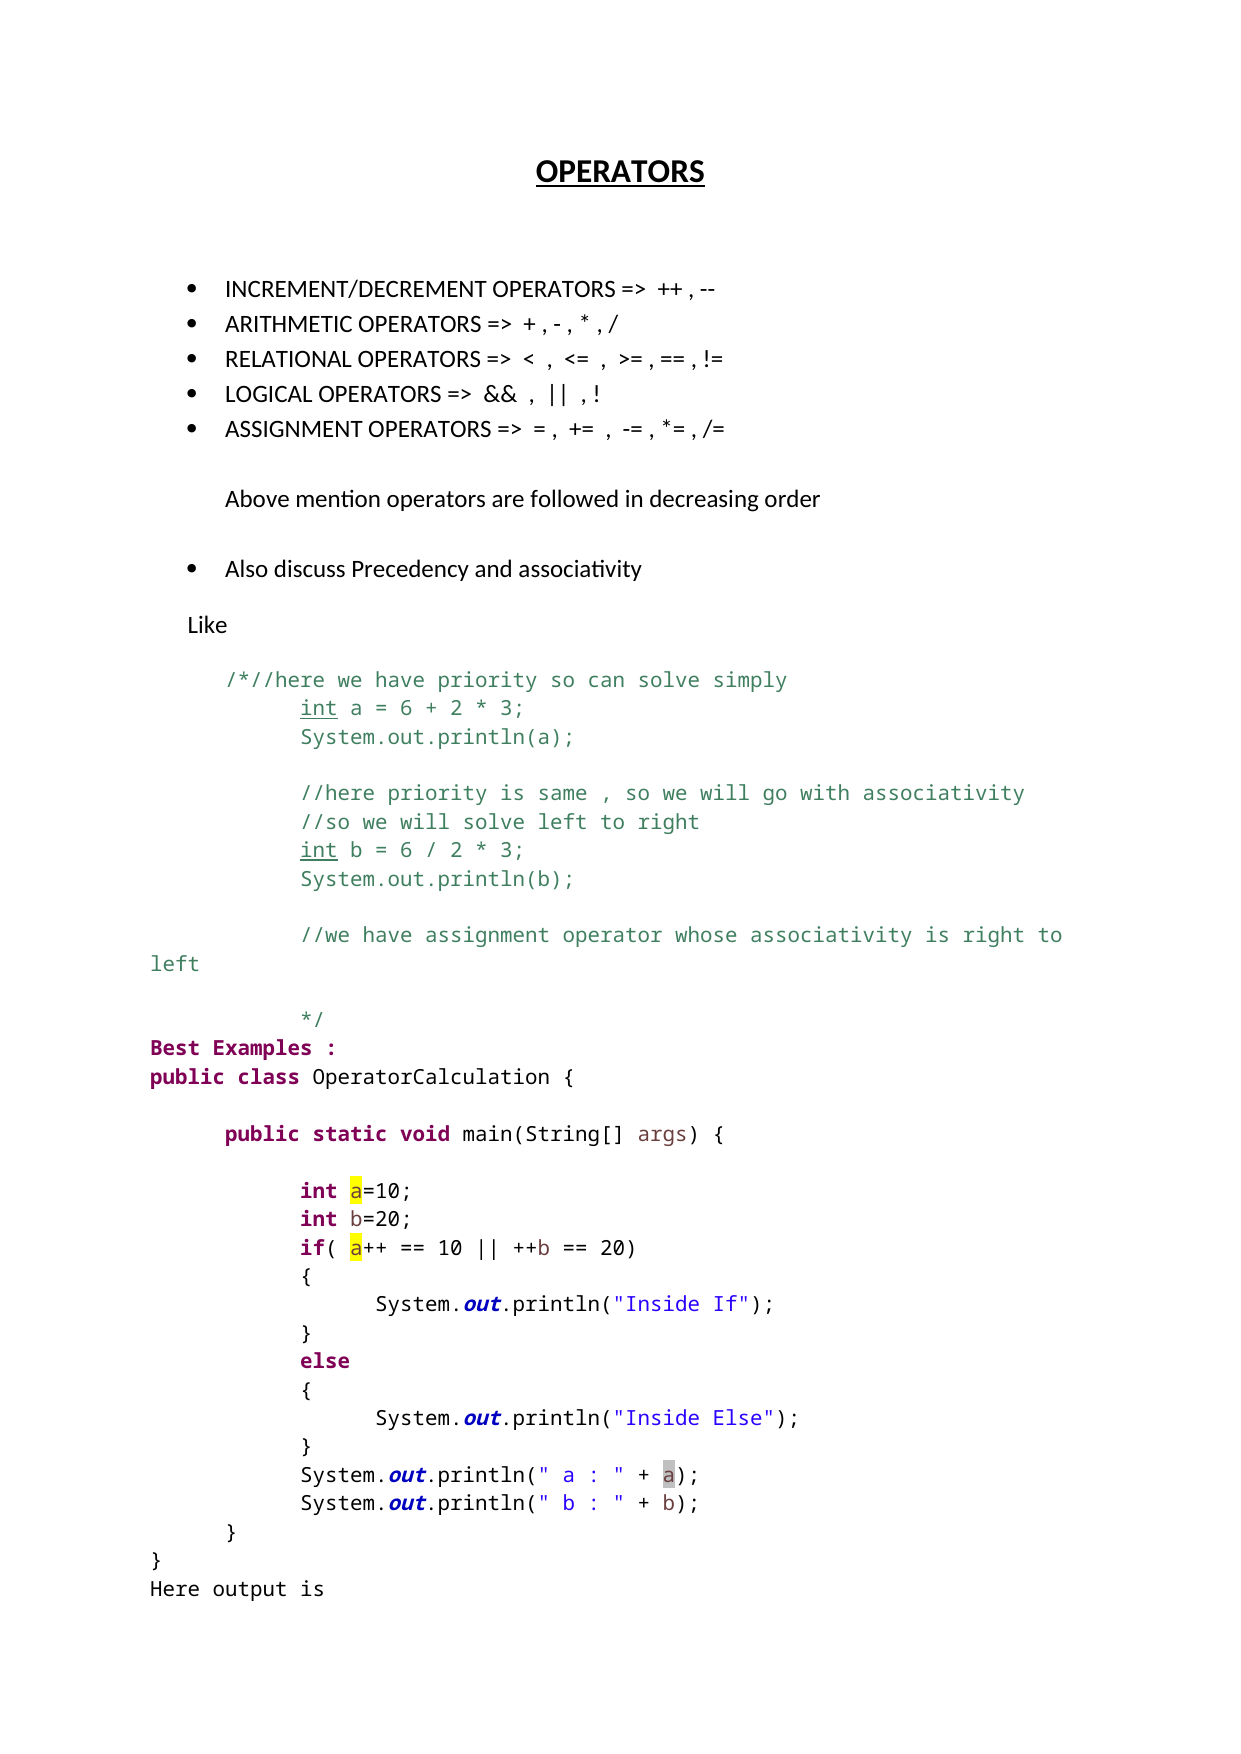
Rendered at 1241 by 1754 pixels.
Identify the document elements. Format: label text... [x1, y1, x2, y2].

text if( a++ == 10 || ++b == 20) [362, 1233, 1090, 1261]
text System.out.println(" b : " + b); [150, 1488, 1090, 1517]
text } [150, 1432, 1090, 1460]
text int b=20; [150, 1204, 1090, 1233]
list Also discuss Precedency and associativity [187, 553, 1090, 584]
text System.out.println("Inside If"); [150, 1289, 1090, 1318]
text Like [187, 609, 1090, 640]
text /*//here we have priority so can solve simply [150, 665, 1090, 693]
text System.out.println(" a : " + a); [675, 1460, 1090, 1488]
text public class OperatorCalculation { [150, 1062, 1090, 1090]
text } [150, 1545, 1090, 1574]
text Here output is [150, 1574, 1090, 1602]
text int a=10; [362, 1176, 1090, 1204]
list ASSIGNMENT OPERATORS => = , += , -= , *= , /= [187, 413, 1090, 444]
text if( a++ == 10 || ++b == 20) [150, 1233, 350, 1261]
list RELATIONAL OPERATORS => < , <= , >= , == , != [187, 343, 1090, 374]
text } [150, 1517, 1090, 1545]
text //we have assignment operator whose associativity is right to left [150, 920, 1090, 977]
text */ [150, 1005, 1090, 1033]
list LOGICAL OPERATORS => && , || , ! [187, 378, 1090, 409]
text System.out.println("Inside Else"); [150, 1403, 1090, 1432]
text Best Examples : [150, 1033, 1090, 1062]
text System.out.println(b); [150, 864, 1090, 892]
text OPERATORS [150, 150, 1090, 191]
text int a = 6 + 2 * 3; [150, 693, 1090, 722]
text else [150, 1346, 1090, 1375]
text //here priority is same , so we will go with associativity [150, 778, 1090, 807]
text System.out.println(a); [150, 722, 1090, 750]
list INCREMENT/DECREMENT OPERATORS => ++ , -- [187, 273, 1090, 304]
text { [150, 1375, 1090, 1403]
text int a=10; [150, 1176, 350, 1204]
text public static void main(String[] args) { [150, 1119, 1090, 1147]
text //so we will solve left to right [150, 807, 1090, 835]
list ARITHMETIC OPERATORS => + , - , * , / [187, 308, 1090, 339]
text } [150, 1318, 1090, 1346]
text int b = 6 / 2 * 3; [150, 835, 1090, 864]
list Above mention operators are followed in decreasing order [225, 483, 1090, 514]
text System.out.println(" a : " + a); [150, 1460, 663, 1488]
text { [150, 1261, 1090, 1289]
